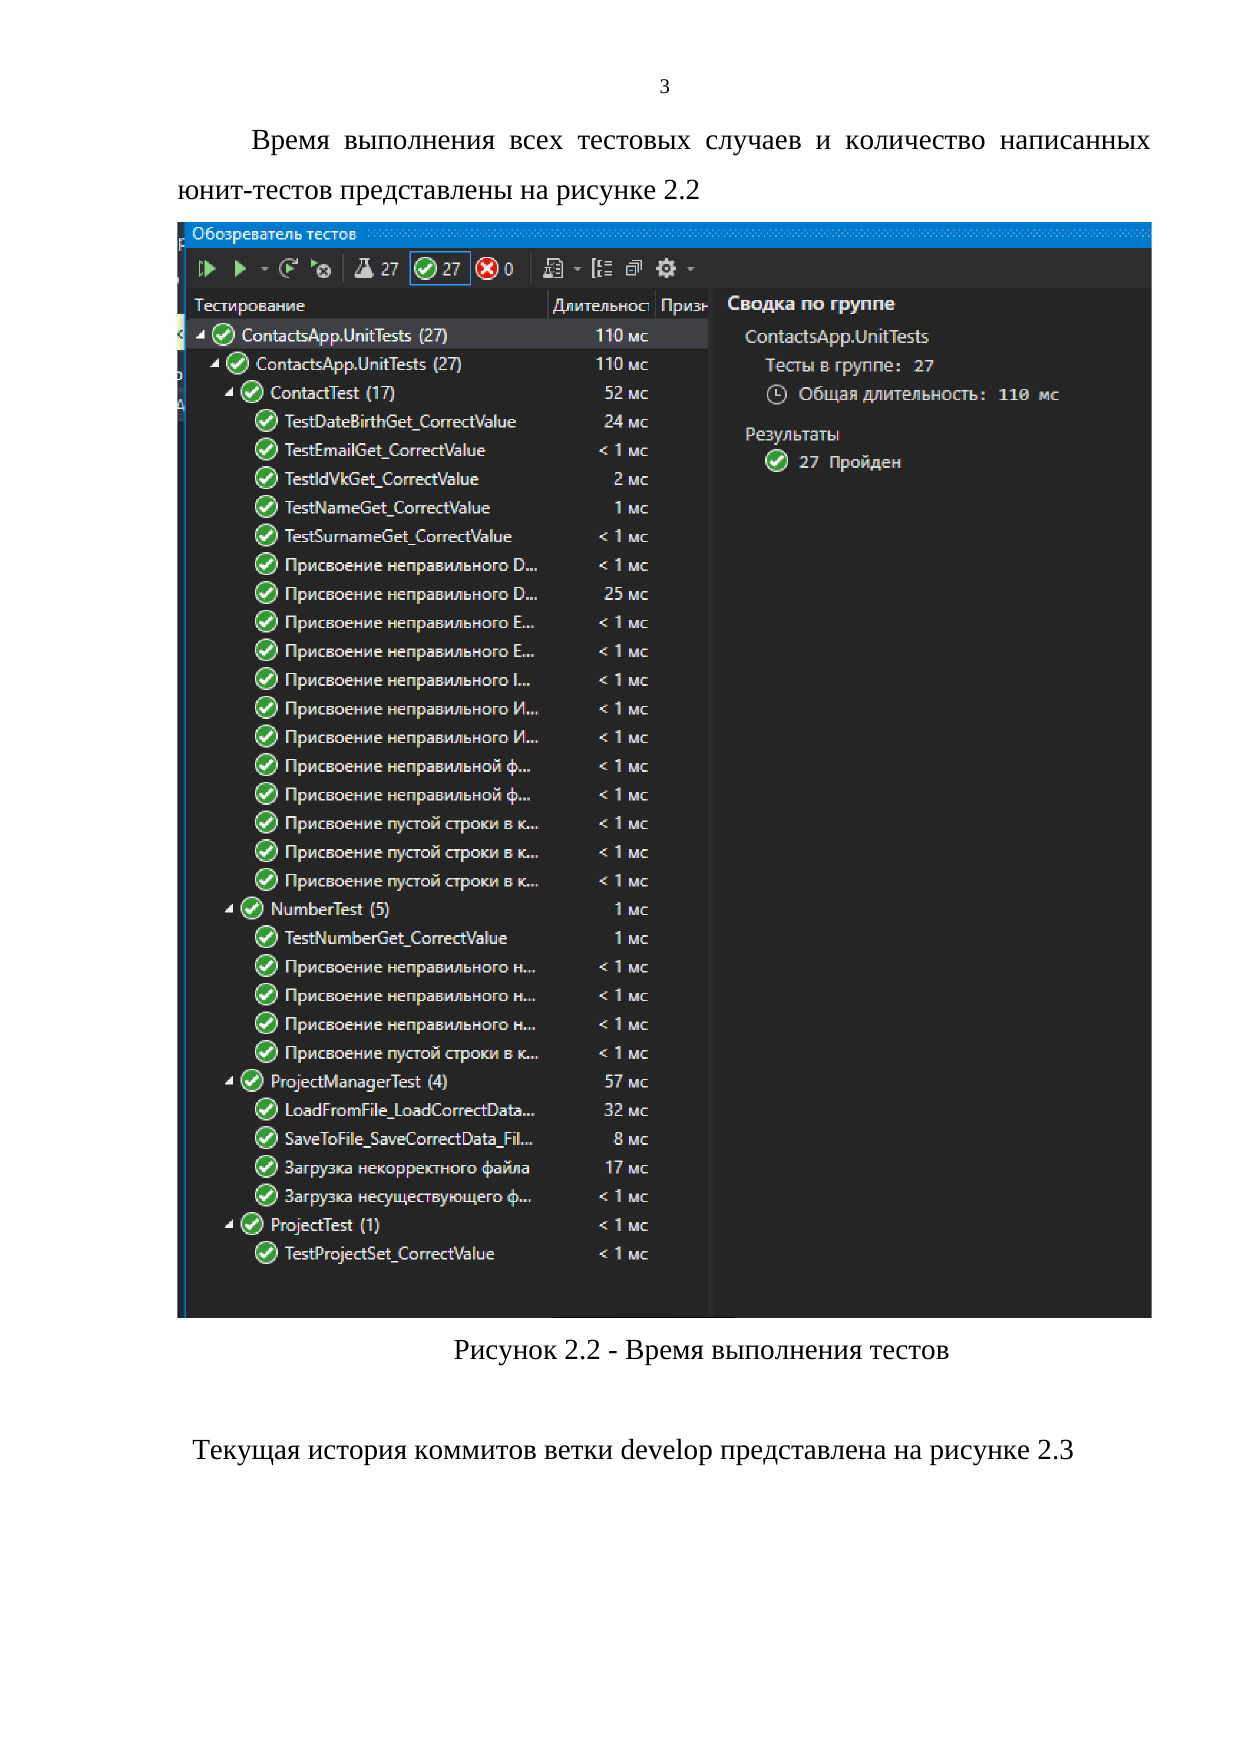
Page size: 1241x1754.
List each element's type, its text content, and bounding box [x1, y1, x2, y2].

text Текущая история коммитов ветки develop представлена на рисунке 2.3 [177, 1432, 1152, 1466]
text Время выполнения всех тестовых случаев и количество написанных юнит-тестов представлены на рисунке 2.2 [177, 122, 1152, 206]
picture [177, 222, 1152, 1318]
text Рисунок 2.2 - Время выполнения тестов [177, 1332, 1152, 1365]
